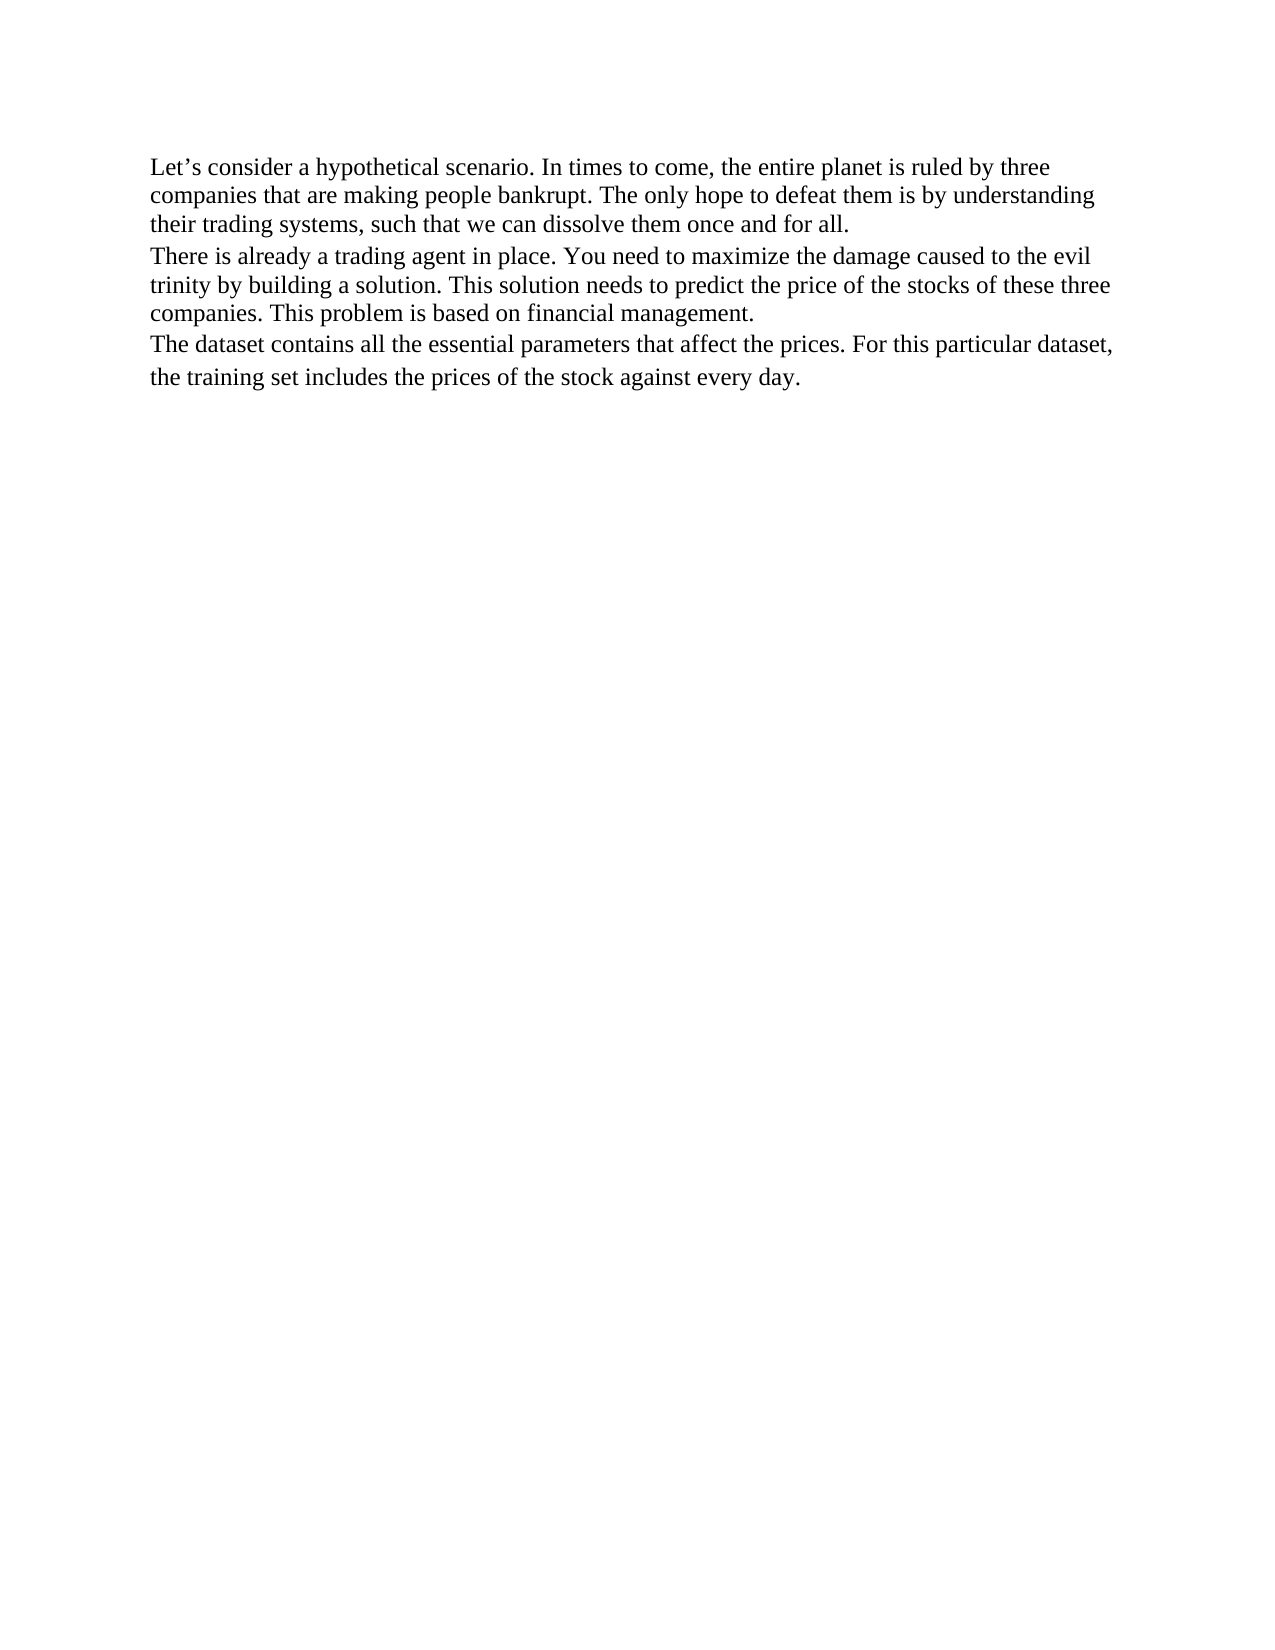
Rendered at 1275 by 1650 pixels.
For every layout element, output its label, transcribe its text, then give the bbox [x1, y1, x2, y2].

text The dataset contains all the essential parameters that affect the prices. For this particular dataset, the training set includes the prices of the stock against every day. [150, 329, 1125, 391]
table_header There is already a trading agent in place. You need to maximize the damage caused to the evil trinity by building a solution. This solution needs to predict the price of the stocks of these three companies. This problem is based on financial management. [149, 239, 1133, 329]
table_header Let’s consider a hypothetical scenario. In times to come, the entire planet is ruled by three companies that are making people bankrupt. The only hope to defeat them is by understanding their trading systems, such that we can dissolve them once and for all. [149, 150, 1133, 239]
